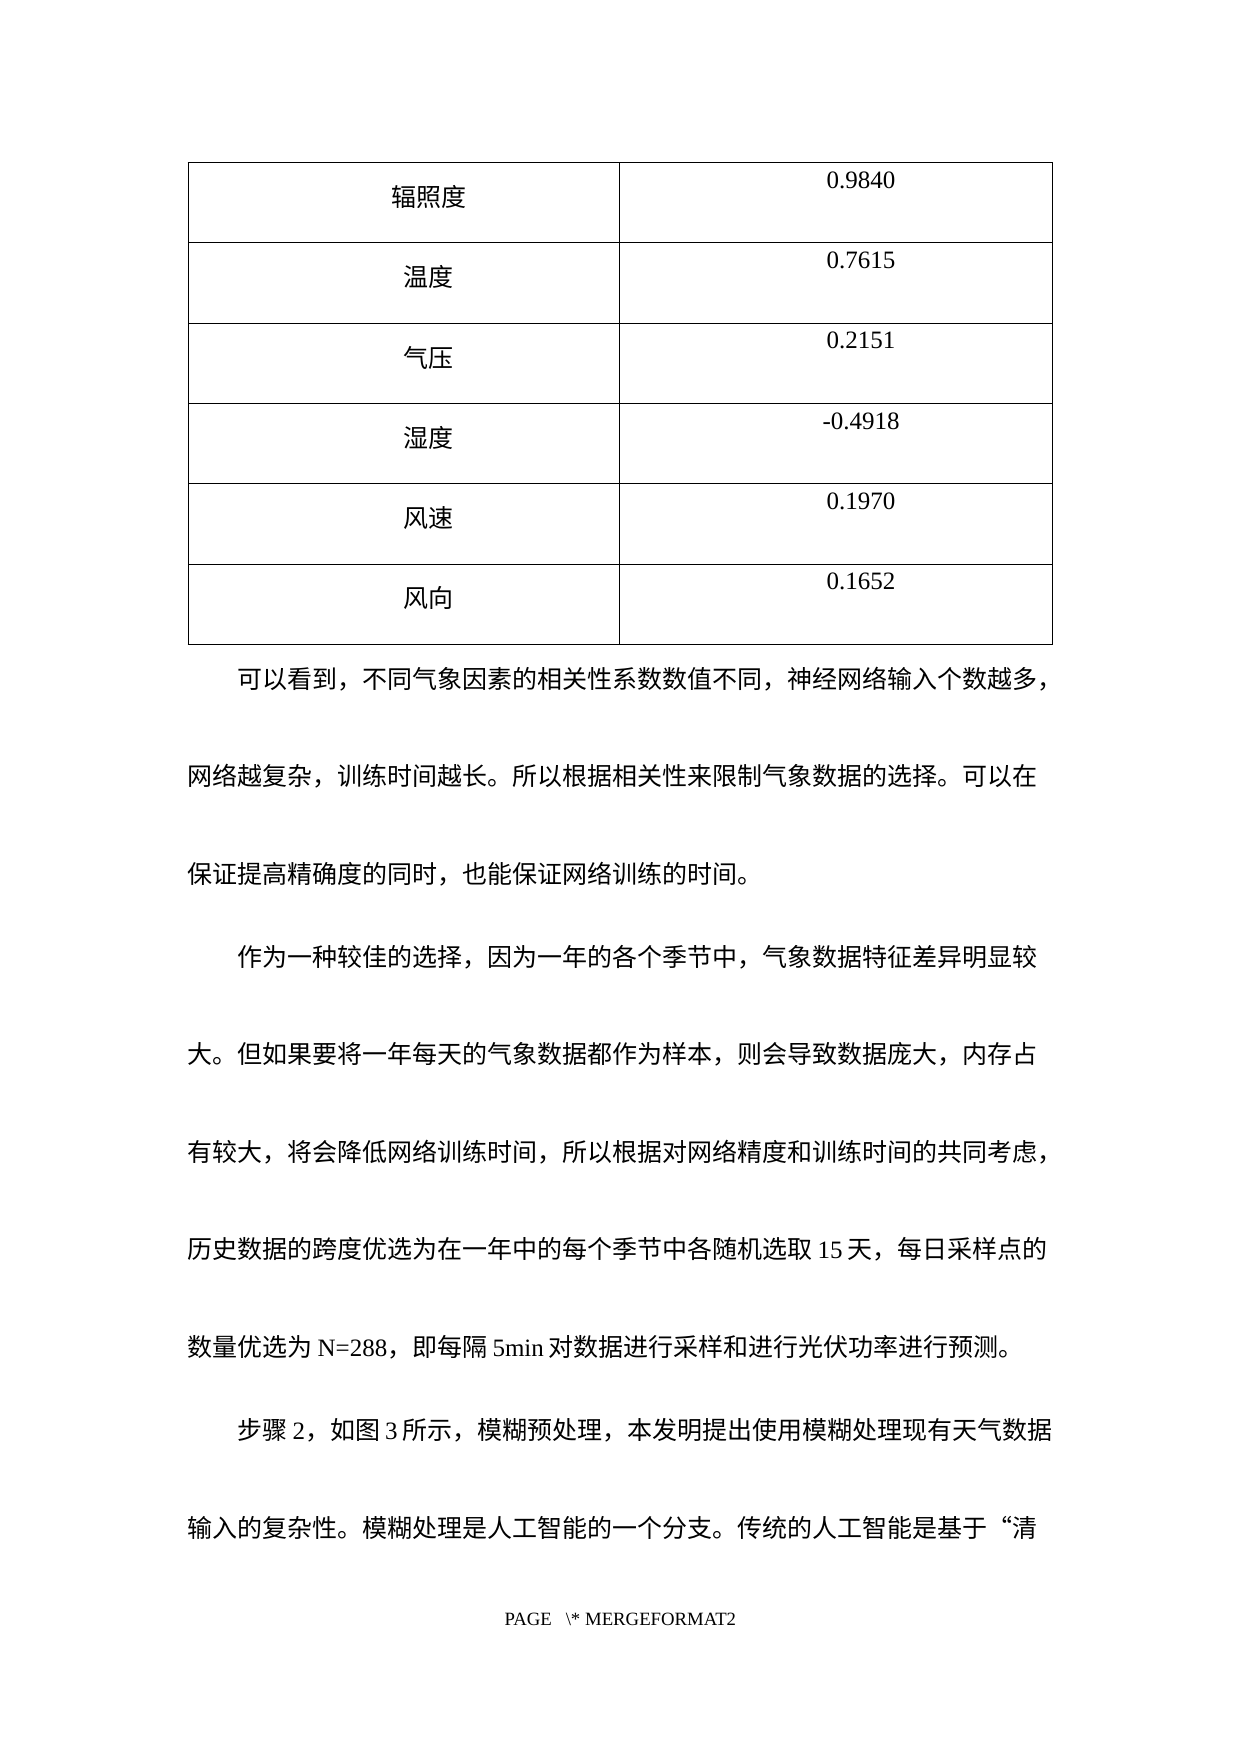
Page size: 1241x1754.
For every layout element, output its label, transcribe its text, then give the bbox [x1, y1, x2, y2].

table_cell 湿度 [189, 404, 619, 483]
table_cell 0.9840 [620, 163, 1052, 242]
text 作为一种较佳的选择，因为一年的各个季节中，气象数据特征差异明显较大。但如果要将一年每天的气象数据都作为样本，则会导致数据庞大，内存占有较大，将会降低网络训练时间，所以根据对网络精度和训练时间的共同考虑，历史数据的跨度优选为在一年中的每个季节中各随机选取15天，每日采样点的数量优选为N=288，即每隔5min对数据进行采样和进行光伏功率进行预测。 [187, 923, 1053, 1378]
table_cell 风速 [189, 484, 619, 563]
table_cell 0.1970 [620, 484, 1052, 563]
table_cell 辐照度 [189, 163, 619, 242]
table_cell -0.4918 [620, 404, 1052, 483]
text 可以看到，不同气象因素的相关性系数数值不同，神经网络输入个数越多，网络越复杂，训练时间越长。所以根据相关性来限制气象数据的选择。可以在保证提高精确度的同时，也能保证网络训练的时间。 [187, 645, 1053, 905]
table_cell 0.2151 [620, 324, 1052, 403]
table_cell 0.1652 [620, 565, 1052, 644]
table_cell 风向 [189, 565, 619, 644]
table_cell 温度 [189, 243, 619, 323]
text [187, 1396, 1053, 1559]
table_cell 0.7615 [620, 243, 1052, 323]
table_cell 气压 [189, 324, 619, 403]
